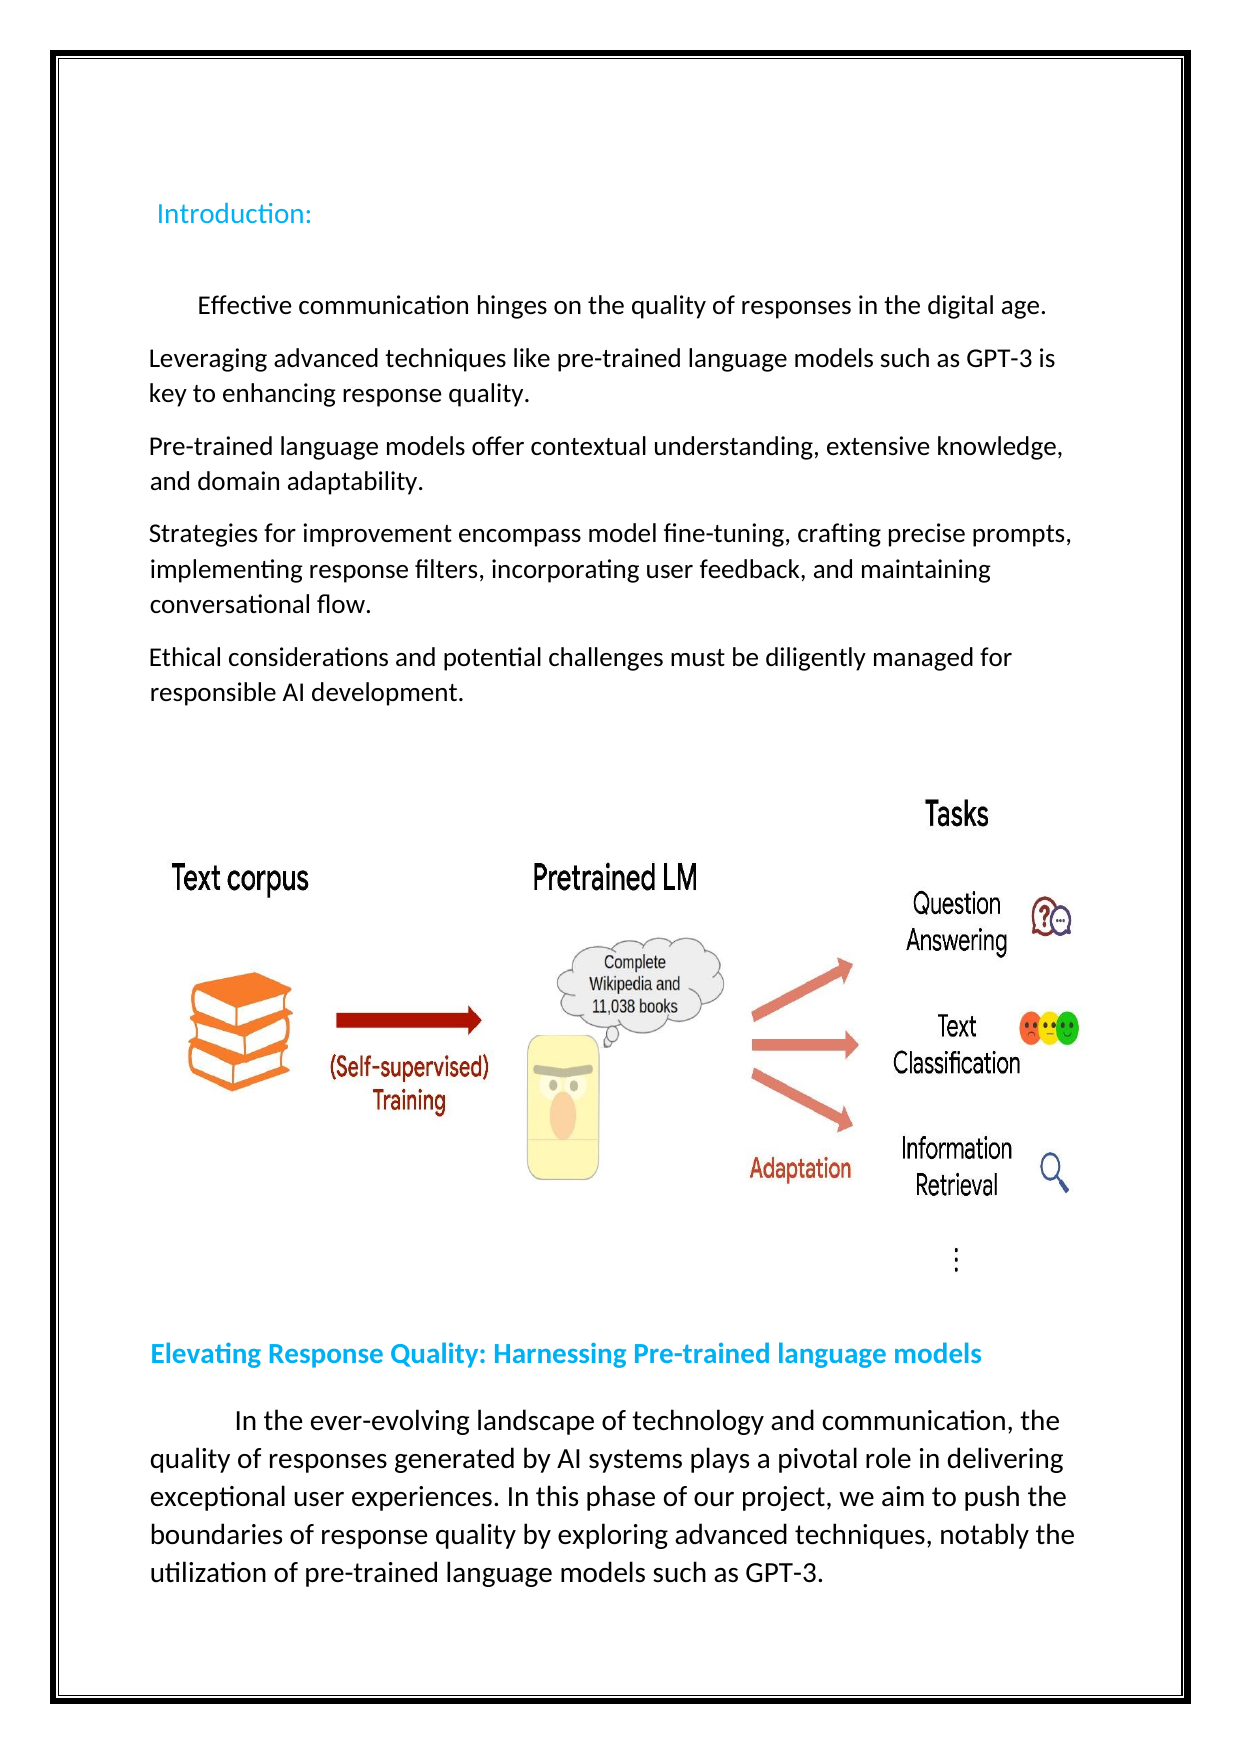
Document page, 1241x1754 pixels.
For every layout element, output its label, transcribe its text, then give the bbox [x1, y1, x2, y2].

text Introduction: [150, 195, 1097, 231]
text Strategies for improvement encompass model fine-tuning, crafting precise prompts, implementing response filters, incorporating user feedback, and maintaining conversational flow. [148, 517, 1095, 620]
picture [156, 777, 1097, 1292]
text Pre-trained language models offer contextual understanding, extensive knowledge, and domain adaptability. [148, 429, 1095, 497]
text Leveraging advanced techniques like pre-trained language models such as GPT-3 is key to enhancing response quality. [148, 341, 1095, 409]
text Elevating Response Quality: Harnessing Pre-trained language models [150, 1336, 1097, 1371]
text Effective communication hinges on the quality of responses in the digital age. [148, 288, 1095, 322]
text Ethical considerations and potential challenges must be diligently managed for responsible AI development. [148, 640, 1095, 708]
text In the ever-evolving landscape of technology and communication, the quality of responses generated by AI systems plays a pivotal role in delivering exceptional user experiences. In this phase of our project, we aim to push the boundaries of response quality by exploring advanced techniques, notably the utilization of pre-trained language models such as GPT-3. [148, 1402, 1094, 1589]
